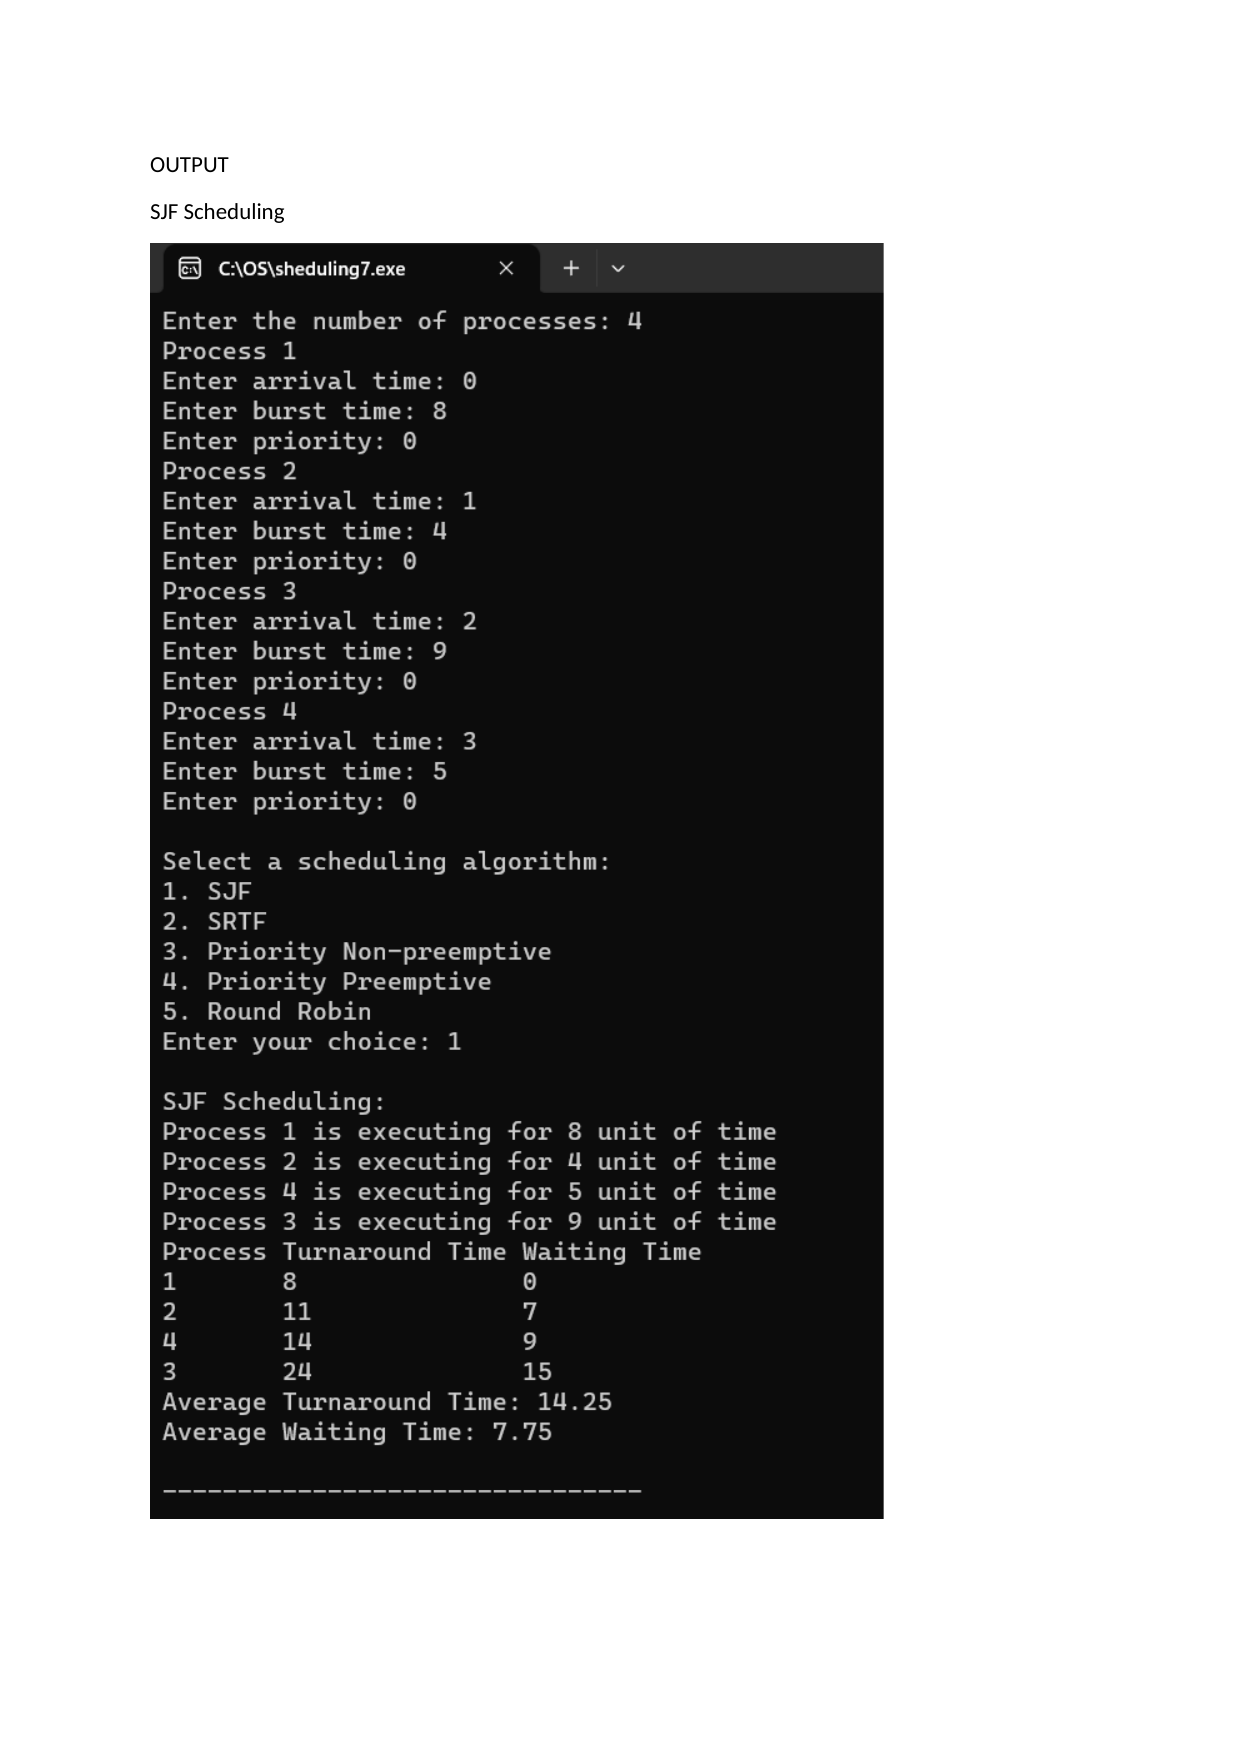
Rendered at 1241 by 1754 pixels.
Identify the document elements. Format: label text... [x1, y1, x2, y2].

text SJF Scheduling [150, 197, 1090, 225]
picture [150, 243, 884, 1519]
text OUTPUT [150, 150, 1090, 178]
